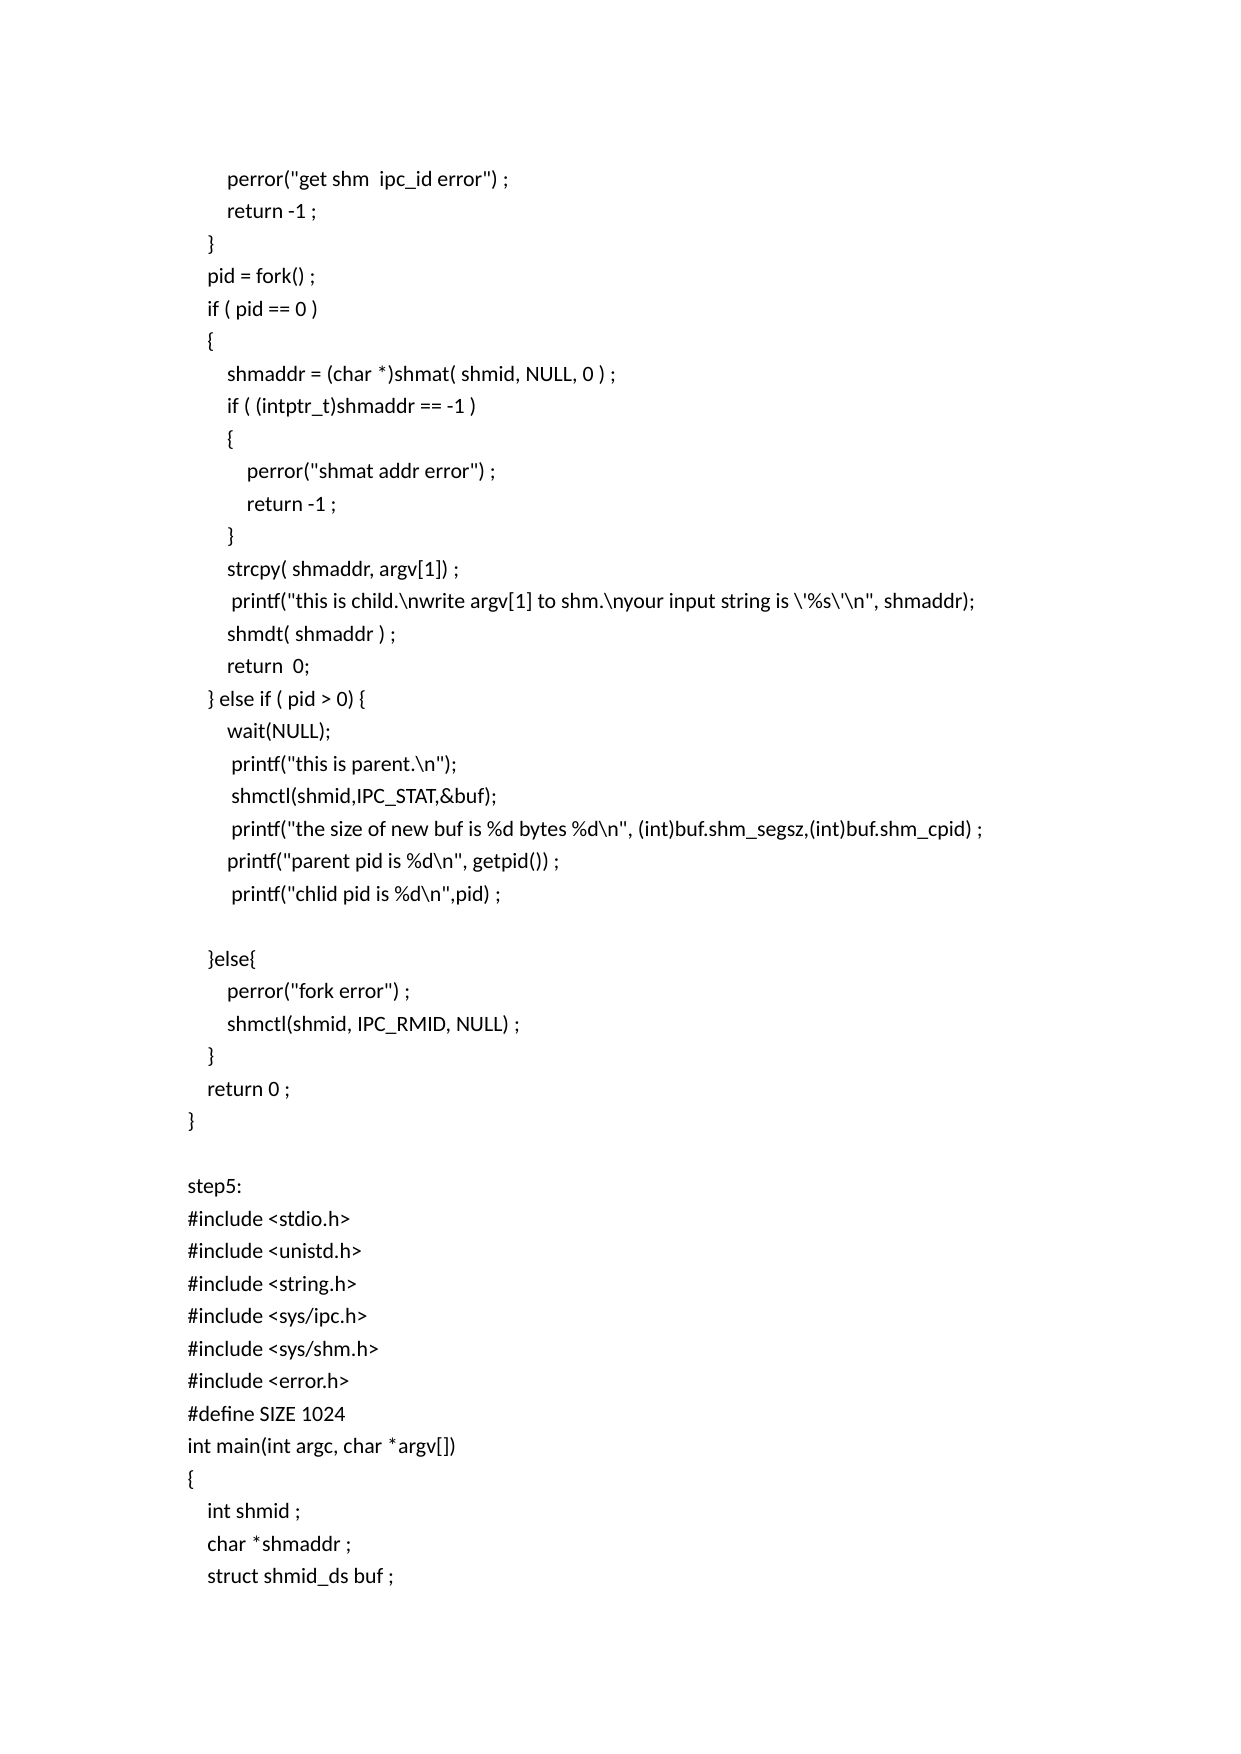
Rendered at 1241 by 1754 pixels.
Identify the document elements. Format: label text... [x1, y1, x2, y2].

text printf("this is child.\nwrite argv[1] to shm.\nyour input string is \'%s\'\n", shmaddr); [187, 584, 1053, 617]
text { [187, 422, 1053, 454]
text printf("chlid pid is %d\n",pid) ; [187, 877, 1053, 909]
text shmdt( shmaddr ) ; [187, 617, 1053, 649]
text #include <sys/shm.h> [187, 1332, 1053, 1364]
text struct shmid_ds buf ; [187, 1559, 1053, 1592]
text strcpy( shmaddr, argv[1]) ; [187, 552, 1053, 584]
text #include <stdio.h> [187, 1202, 1053, 1234]
text shmaddr = (char *)shmat( shmid, NULL, 0 ) ; [187, 357, 1053, 389]
text printf("this is parent.\n"); [187, 747, 1053, 779]
text } [187, 519, 1053, 552]
text #include <string.h> [187, 1267, 1053, 1299]
text { [187, 324, 1053, 357]
text return -1 ; [187, 487, 1053, 519]
text } [187, 1104, 1053, 1137]
text printf("the size of new buf is %d bytes %d\n", (int)buf.shm_segsz,(int)buf.shm_cpid) ; [187, 812, 1053, 844]
text perror("shmat addr error") ; [187, 454, 1053, 487]
text wait(NULL); [187, 714, 1053, 747]
text shmctl(shmid,IPC_STAT,&buf); [187, 779, 1053, 812]
text perror("get shm ipc_id error") ; [187, 162, 1053, 194]
text perror("fork error") ; [187, 974, 1053, 1007]
text #include <unistd.h> [187, 1234, 1053, 1267]
text printf("parent pid is %d\n", getpid()) ; [187, 844, 1053, 877]
text #include <error.h> [187, 1364, 1053, 1397]
text }else{ [187, 942, 1053, 974]
text step5: [187, 1169, 1053, 1202]
text } [187, 227, 1053, 259]
text int shmid ; [187, 1494, 1053, 1527]
text #include <sys/ipc.h> [187, 1299, 1053, 1332]
text shmctl(shmid, IPC_RMID, NULL) ; [187, 1007, 1053, 1039]
text if ( pid == 0 ) [187, 292, 1053, 324]
text { [187, 1462, 1053, 1494]
text } else if ( pid > 0) { [187, 682, 1053, 714]
text int main(int argc, char *argv[]) [187, 1429, 1053, 1462]
text return -1 ; [187, 194, 1053, 227]
text #define SIZE 1024 [187, 1397, 1053, 1429]
text } [187, 1039, 1053, 1072]
text return 0 ; [187, 1072, 1053, 1104]
text char *shmaddr ; [187, 1527, 1053, 1559]
text return 0; [187, 649, 1053, 682]
text pid = fork() ; [187, 259, 1053, 292]
text if ( (intptr_t)shmaddr == -1 ) [187, 389, 1053, 422]
